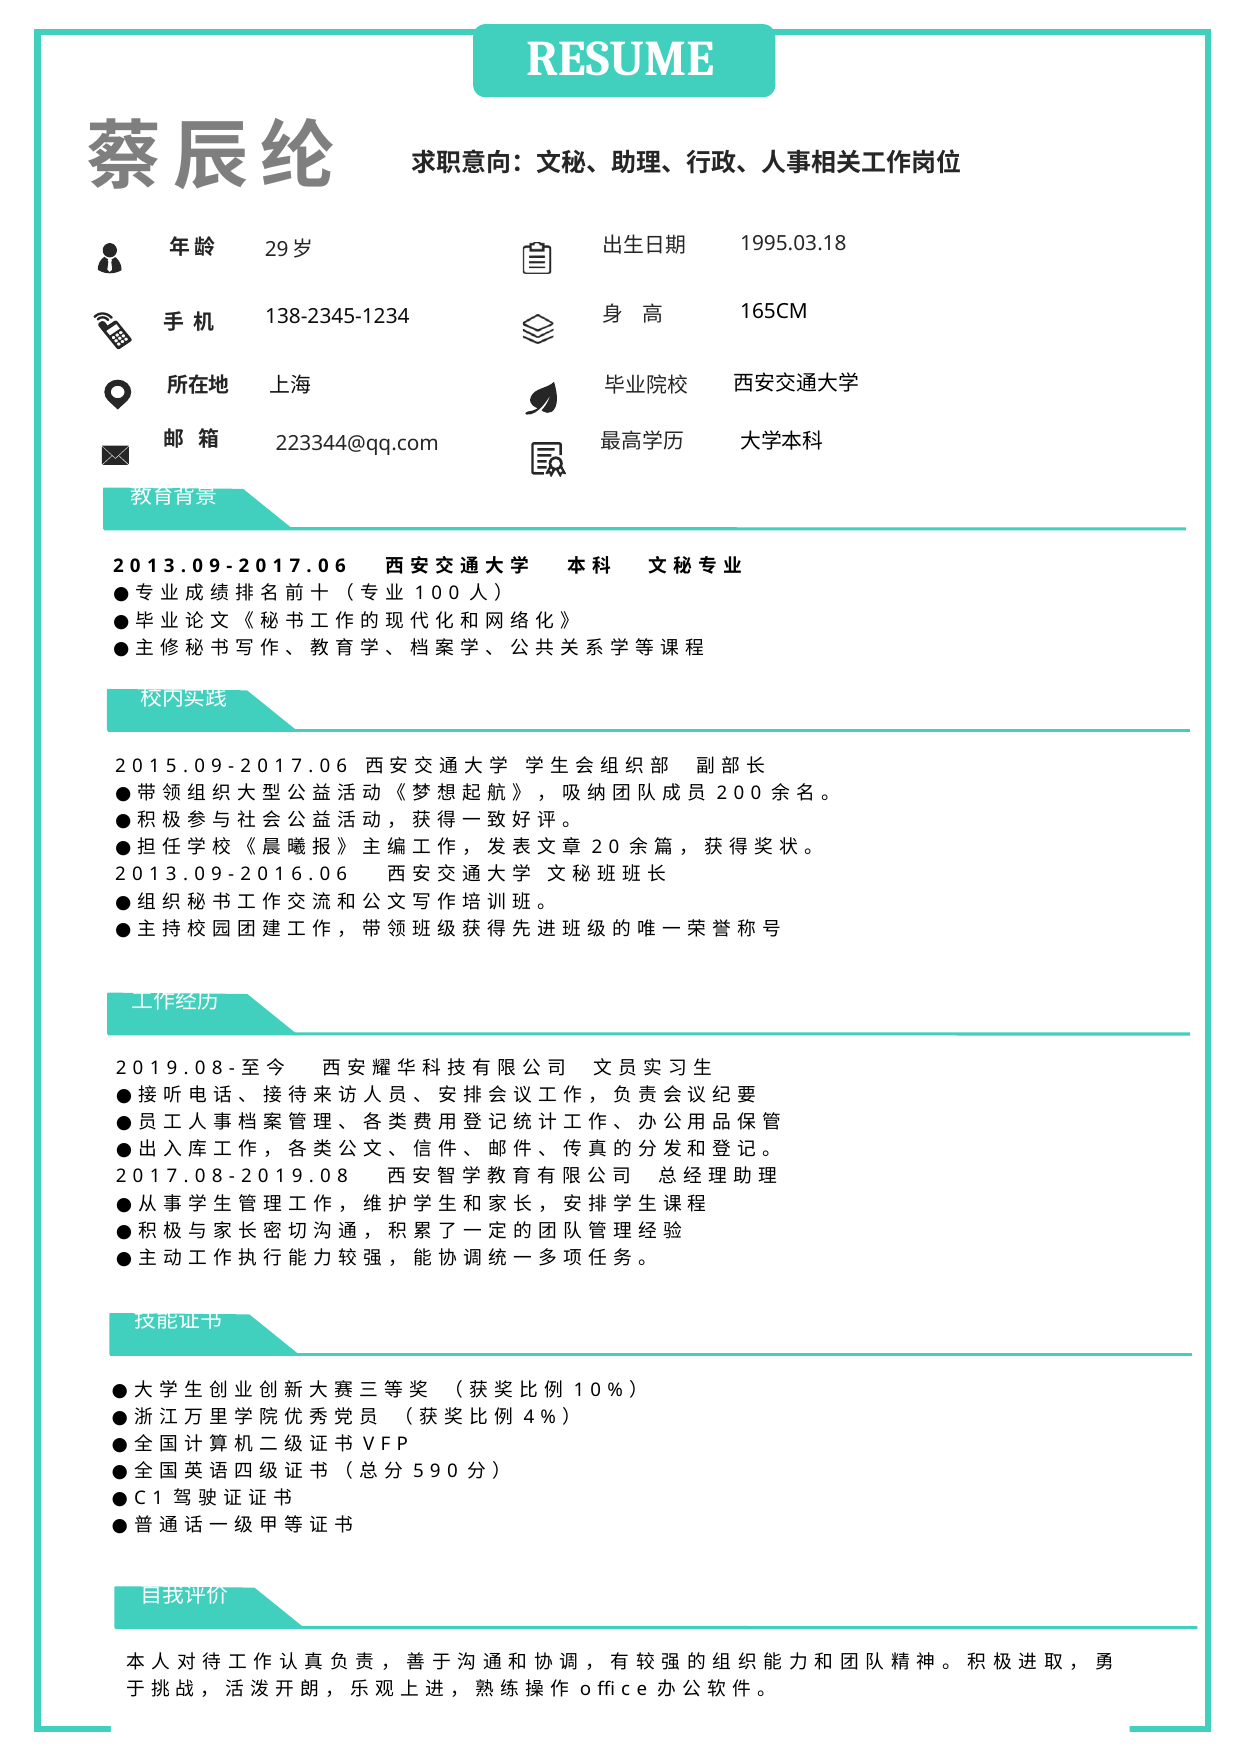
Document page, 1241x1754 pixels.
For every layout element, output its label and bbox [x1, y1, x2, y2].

picture [522, 242, 552, 274]
picture [522, 314, 554, 344]
